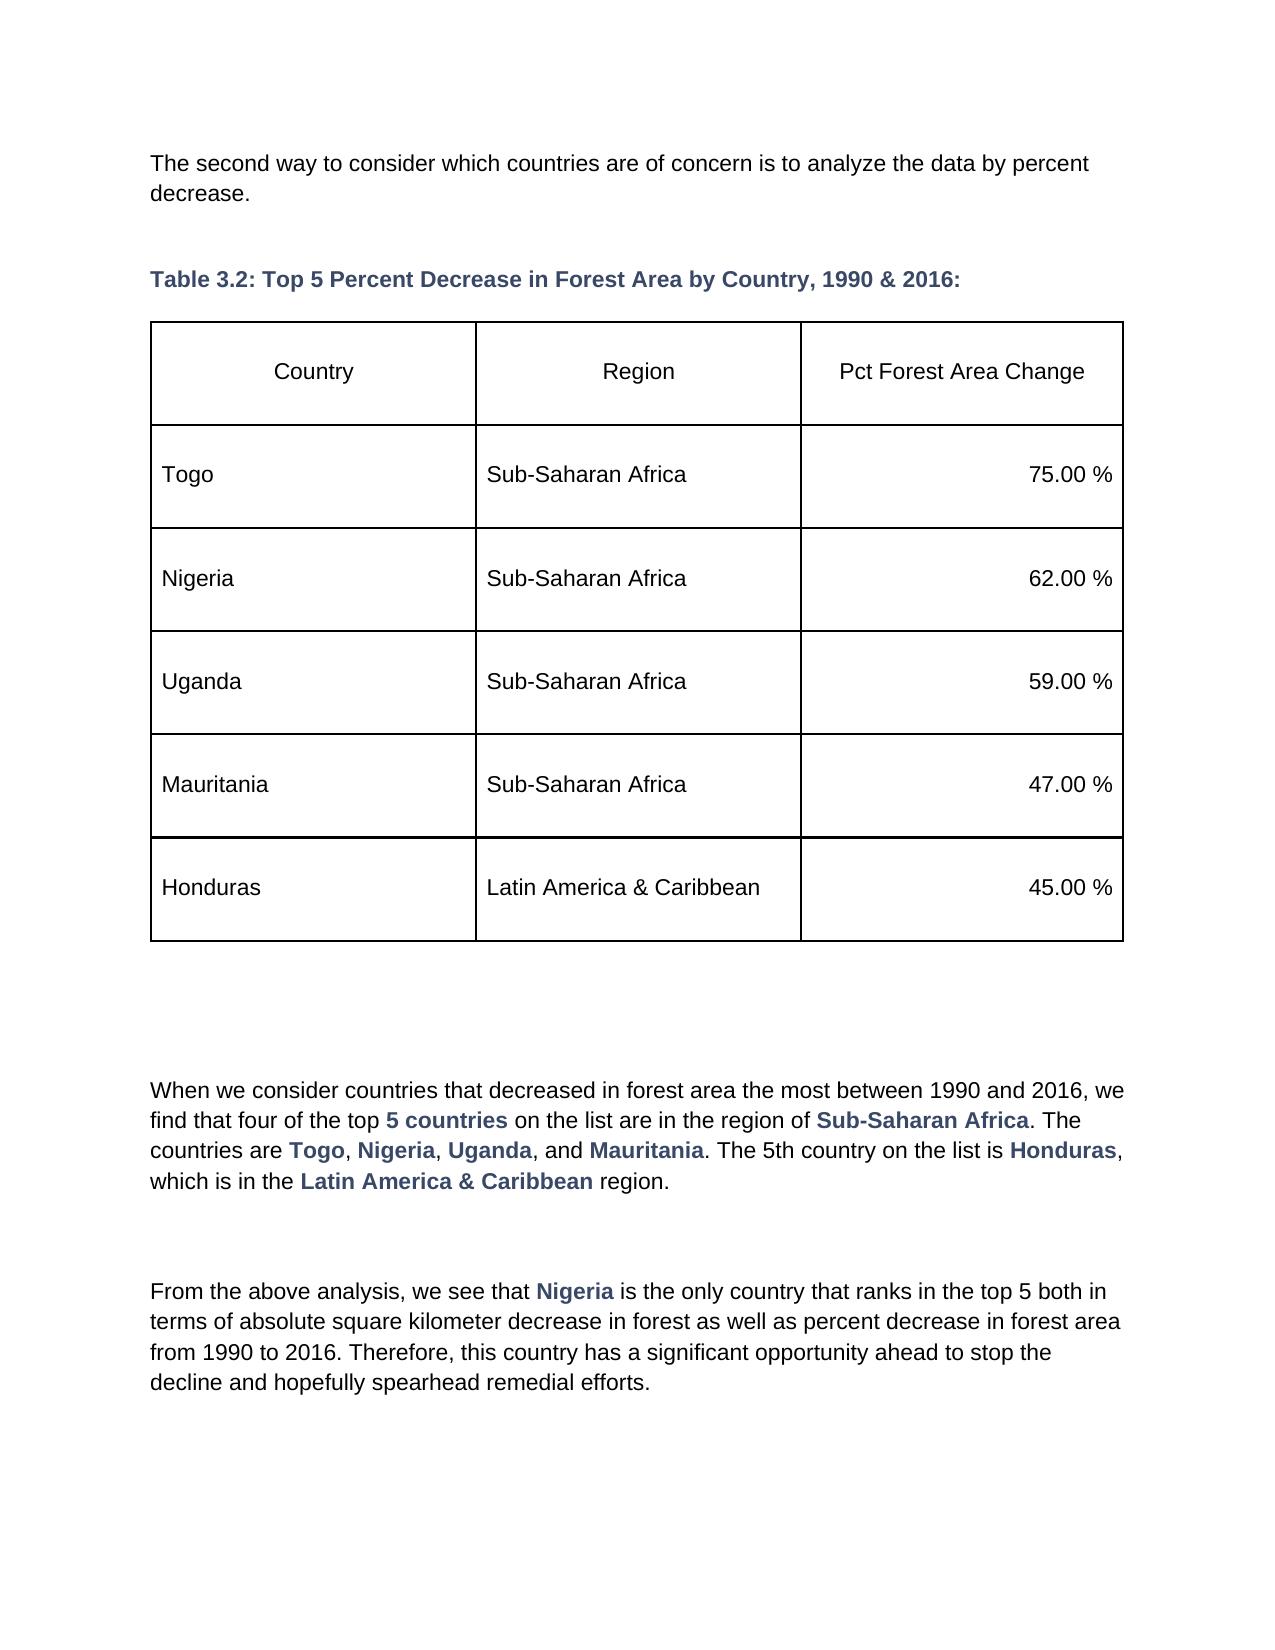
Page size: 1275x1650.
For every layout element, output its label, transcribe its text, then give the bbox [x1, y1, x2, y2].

table_cell Latin America & Caribbean [477, 839, 800, 939]
text When we consider countries that decreased in forest area the most between 1990 and 2016, we find that four of the top 5 countries on the list are in the region of Sub-Saharan Africa. The countries are Togo, Nigeria, Uganda, and Mauritania. The 5th country on the list is Honduras, which is in the Latin America & Caribbean region. [150, 1077, 1125, 1194]
table_cell 75.00 % [802, 426, 1122, 527]
table_cell 62.00 % [802, 529, 1122, 630]
table_cell Uganda [152, 632, 475, 733]
table_cell 47.00 % [802, 735, 1122, 836]
table_cell Sub-Saharan Africa [477, 735, 800, 836]
table_cell 45.00 % [802, 839, 1122, 939]
table_cell Nigeria [152, 529, 475, 630]
table_header Pct Forest Area Change [802, 323, 1122, 424]
text Table 3.2: Top 5 Percent Decrease in Forest Area by Country, 1990 & 2016: [150, 266, 1125, 292]
text The second way to consider which countries are of concern is to analyze the data by percent decrease. [150, 150, 1125, 237]
text From the above analysis, we see that Nigeria is the only country that ranks in the top 5 both in terms of absolute square kilometer decrease in forest as well as percent decrease in forest area from 1990 to 2016. Therefore, this country has a significant opportunity ahead to stop the decline and hopefully spearhead remedial efforts. [150, 1278, 1125, 1395]
table_header Region [477, 323, 800, 424]
table_cell Mauritania [152, 735, 475, 836]
table_cell Togo [152, 426, 475, 527]
table_cell Sub-Saharan Africa [477, 426, 800, 527]
table_cell Sub-Saharan Africa [477, 529, 800, 630]
table_cell 59.00 % [802, 632, 1122, 733]
table_cell Sub-Saharan Africa [477, 632, 800, 733]
table_header Country [152, 323, 475, 424]
table_cell Honduras [152, 839, 475, 939]
